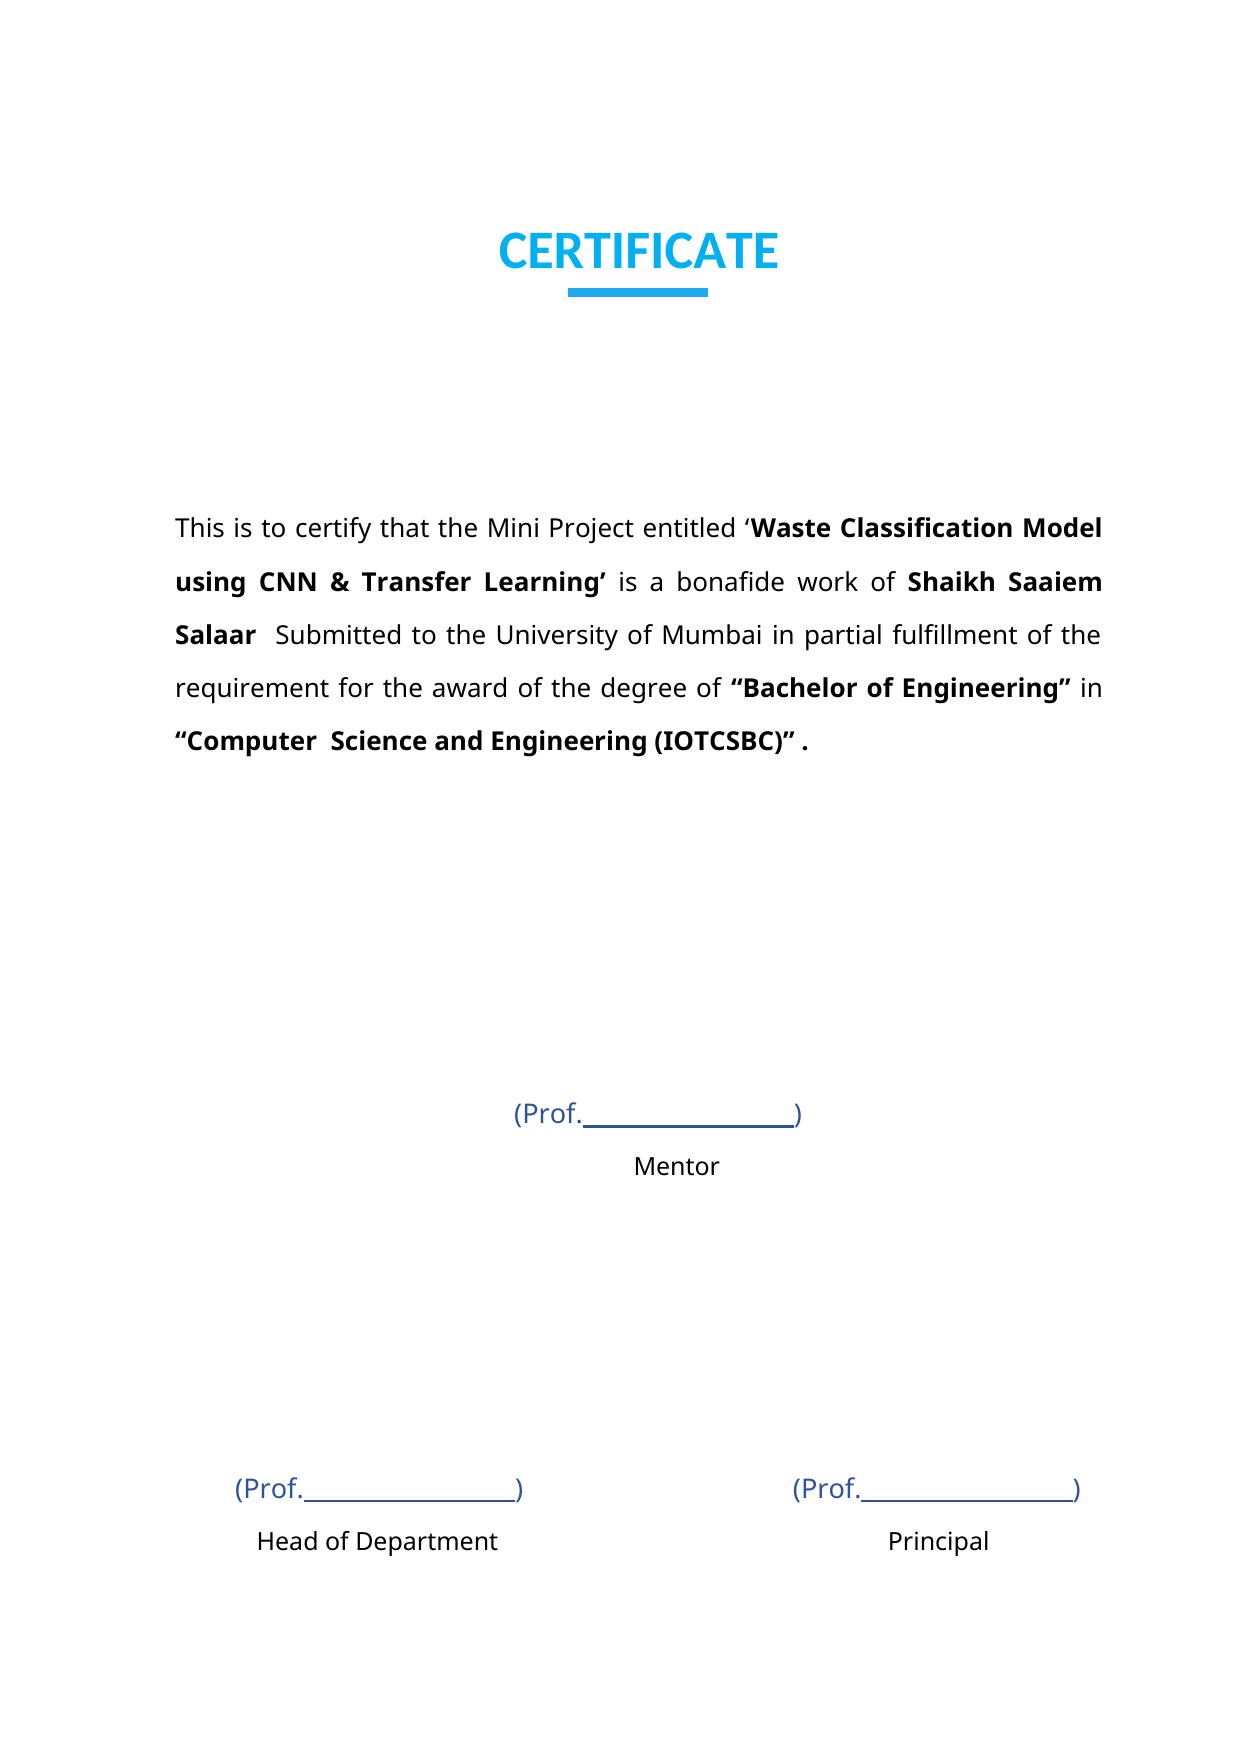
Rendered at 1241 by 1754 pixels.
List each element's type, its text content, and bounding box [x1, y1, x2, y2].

text Head of Department Principal [256, 1523, 1103, 1557]
picture [568, 288, 709, 297]
text This is to certify that the Mini Project entitled ‘Waste Classification Model using CNN & Transfer Learning’ is a bonafide work of Shaikh Saaiem Salaar Submitted to the University of Mumbai in partial fulfillment of the requirement for the award of the degree of “Bachelor of Engineering” in “Computer Science and Engineering (IOTCSBC)” . [175, 510, 1103, 758]
subtitle (Prof. ) (Prof. ) [213, 1469, 1103, 1506]
text Mentor [274, 1148, 1079, 1183]
subtitle (Prof. ) [213, 1094, 1103, 1131]
text CERTIFICATE [175, 216, 1103, 282]
